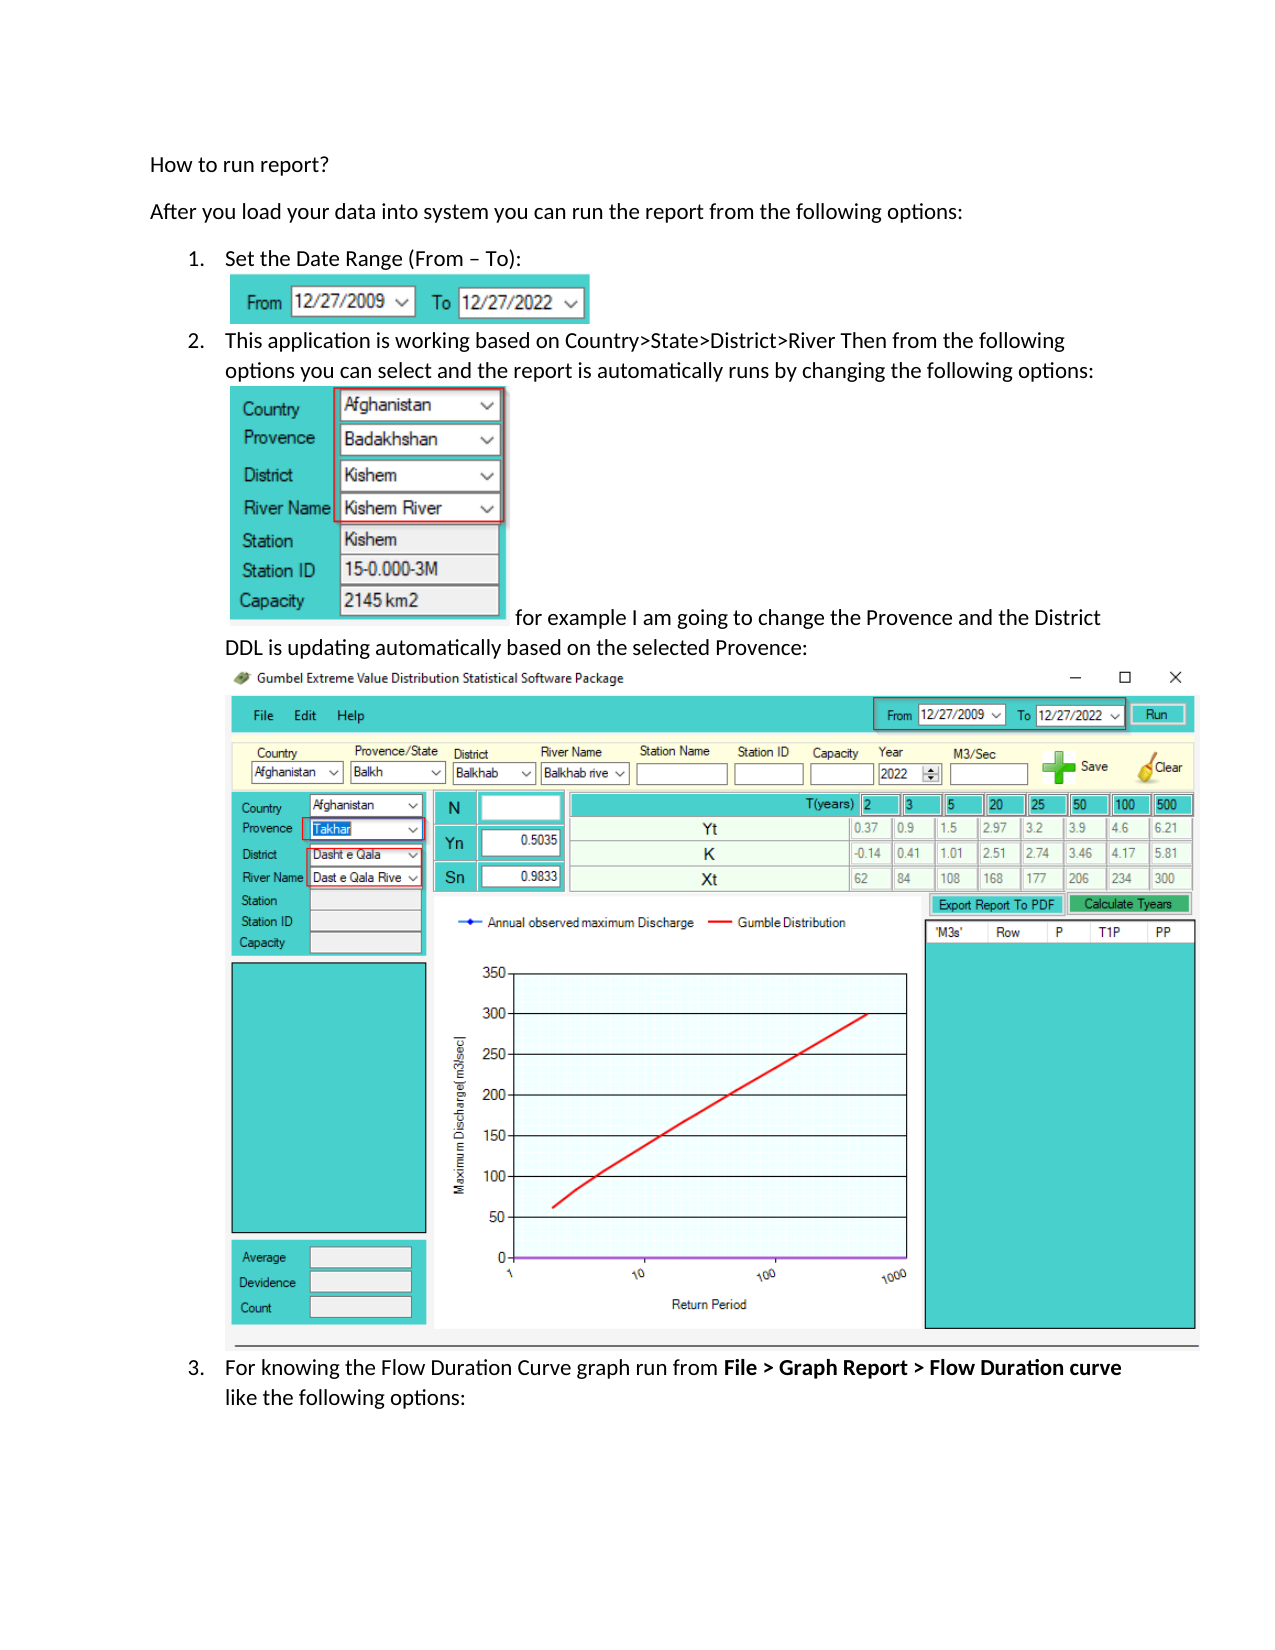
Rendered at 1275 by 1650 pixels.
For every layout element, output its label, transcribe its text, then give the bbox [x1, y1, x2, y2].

text After you load your data into system you can run the report from the following options: [150, 197, 1125, 225]
list This application is working based on Country>State>District>River Then from the following options you can select and the report is automatically runs by changing the following options: [187, 326, 1125, 384]
picture [225, 663, 1200, 1351]
list Set the Date Range (From – To): [187, 244, 1125, 272]
text How to run report? [150, 150, 1125, 178]
list For knowing the Flow Duration Curve graph run from File > Graph Report > Flow Duration curve like the following options: [187, 1353, 1125, 1411]
picture [230, 386, 511, 626]
picture [230, 273, 590, 324]
